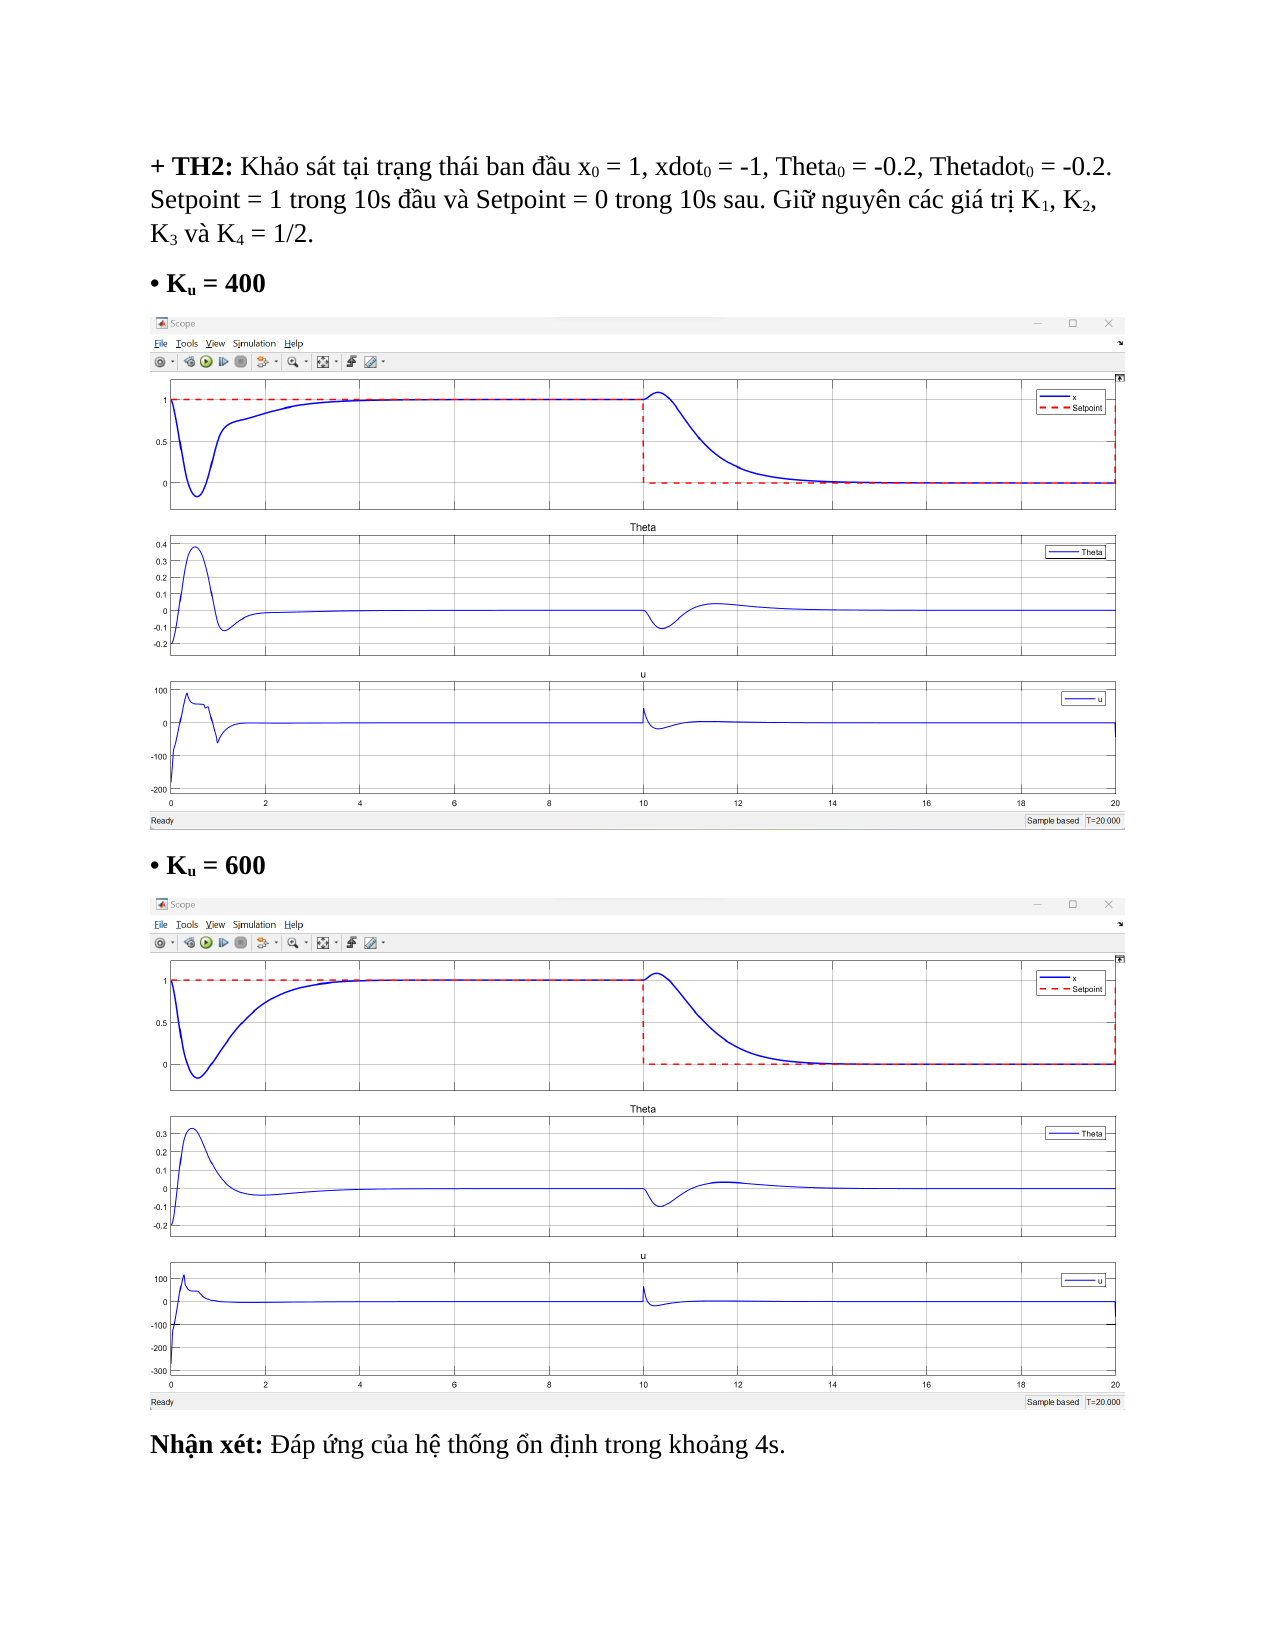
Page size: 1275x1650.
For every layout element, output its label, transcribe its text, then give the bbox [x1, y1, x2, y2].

text + TH2: Khảo sát tại trạng thái ban đầu x0 = 1, xdot0 = -1, Theta0 = -0.2, Thetadot0 = -0.2. Setpoint = 1 trong 10s đầu và Setpoint = 0 trong 10s sau. Giữ nguyên các giá trị K1, K2, K3 và K4 = 1/2. [150, 150, 1125, 248]
picture [150, 317, 1125, 830]
picture [150, 898, 1125, 1410]
text • Ku = 600 [150, 849, 1125, 880]
text • Ku = 400 [150, 267, 1125, 298]
text Nhận xét: Đáp ứng của hệ thống ổn định trong khoảng 4s. [150, 1429, 1125, 1460]
